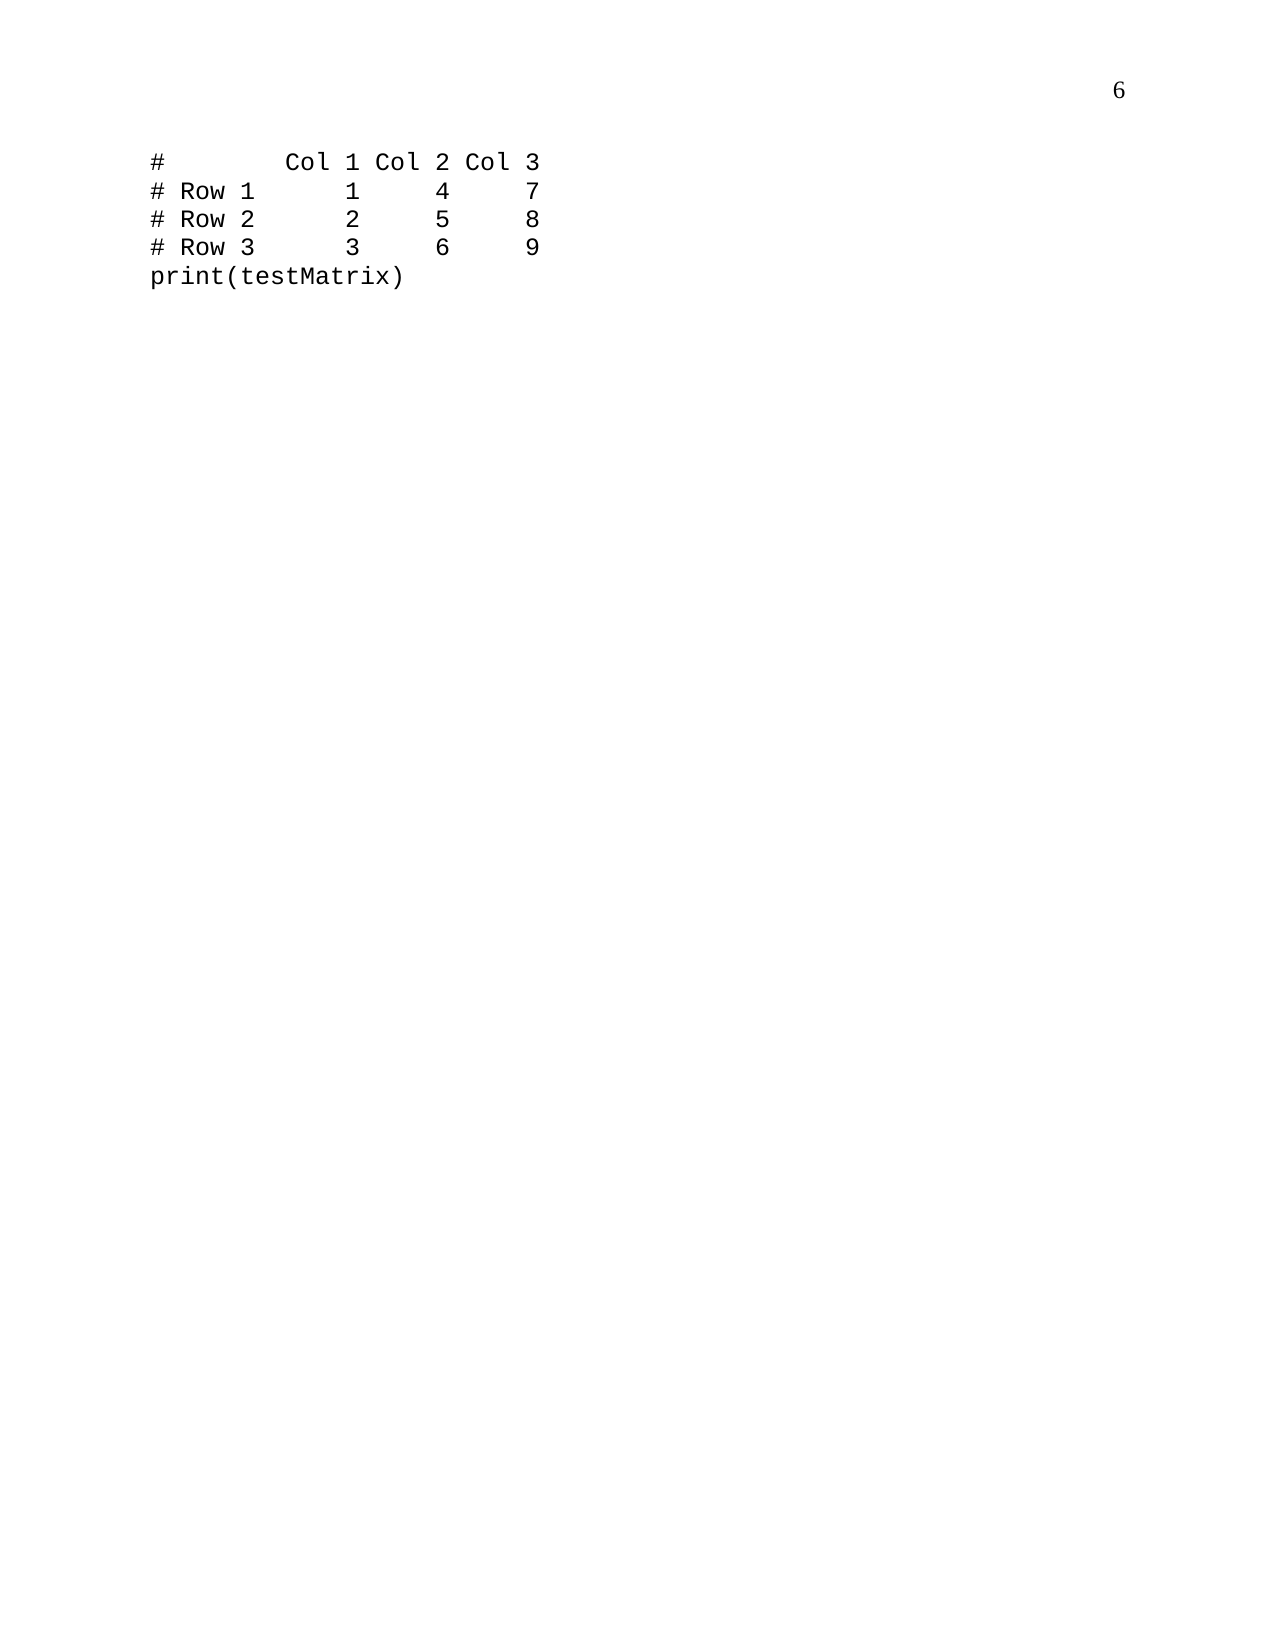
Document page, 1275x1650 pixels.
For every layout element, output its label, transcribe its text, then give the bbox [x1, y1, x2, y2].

text # Col 1 Col 2 Col 3 [150, 150, 1125, 178]
text # Row 2 2 5 8 [150, 207, 1125, 235]
text # Row 3 3 6 9 [150, 235, 1125, 263]
text print(testMatrix) [150, 263, 1125, 292]
text # Row 1 1 4 7 [150, 178, 1125, 207]
